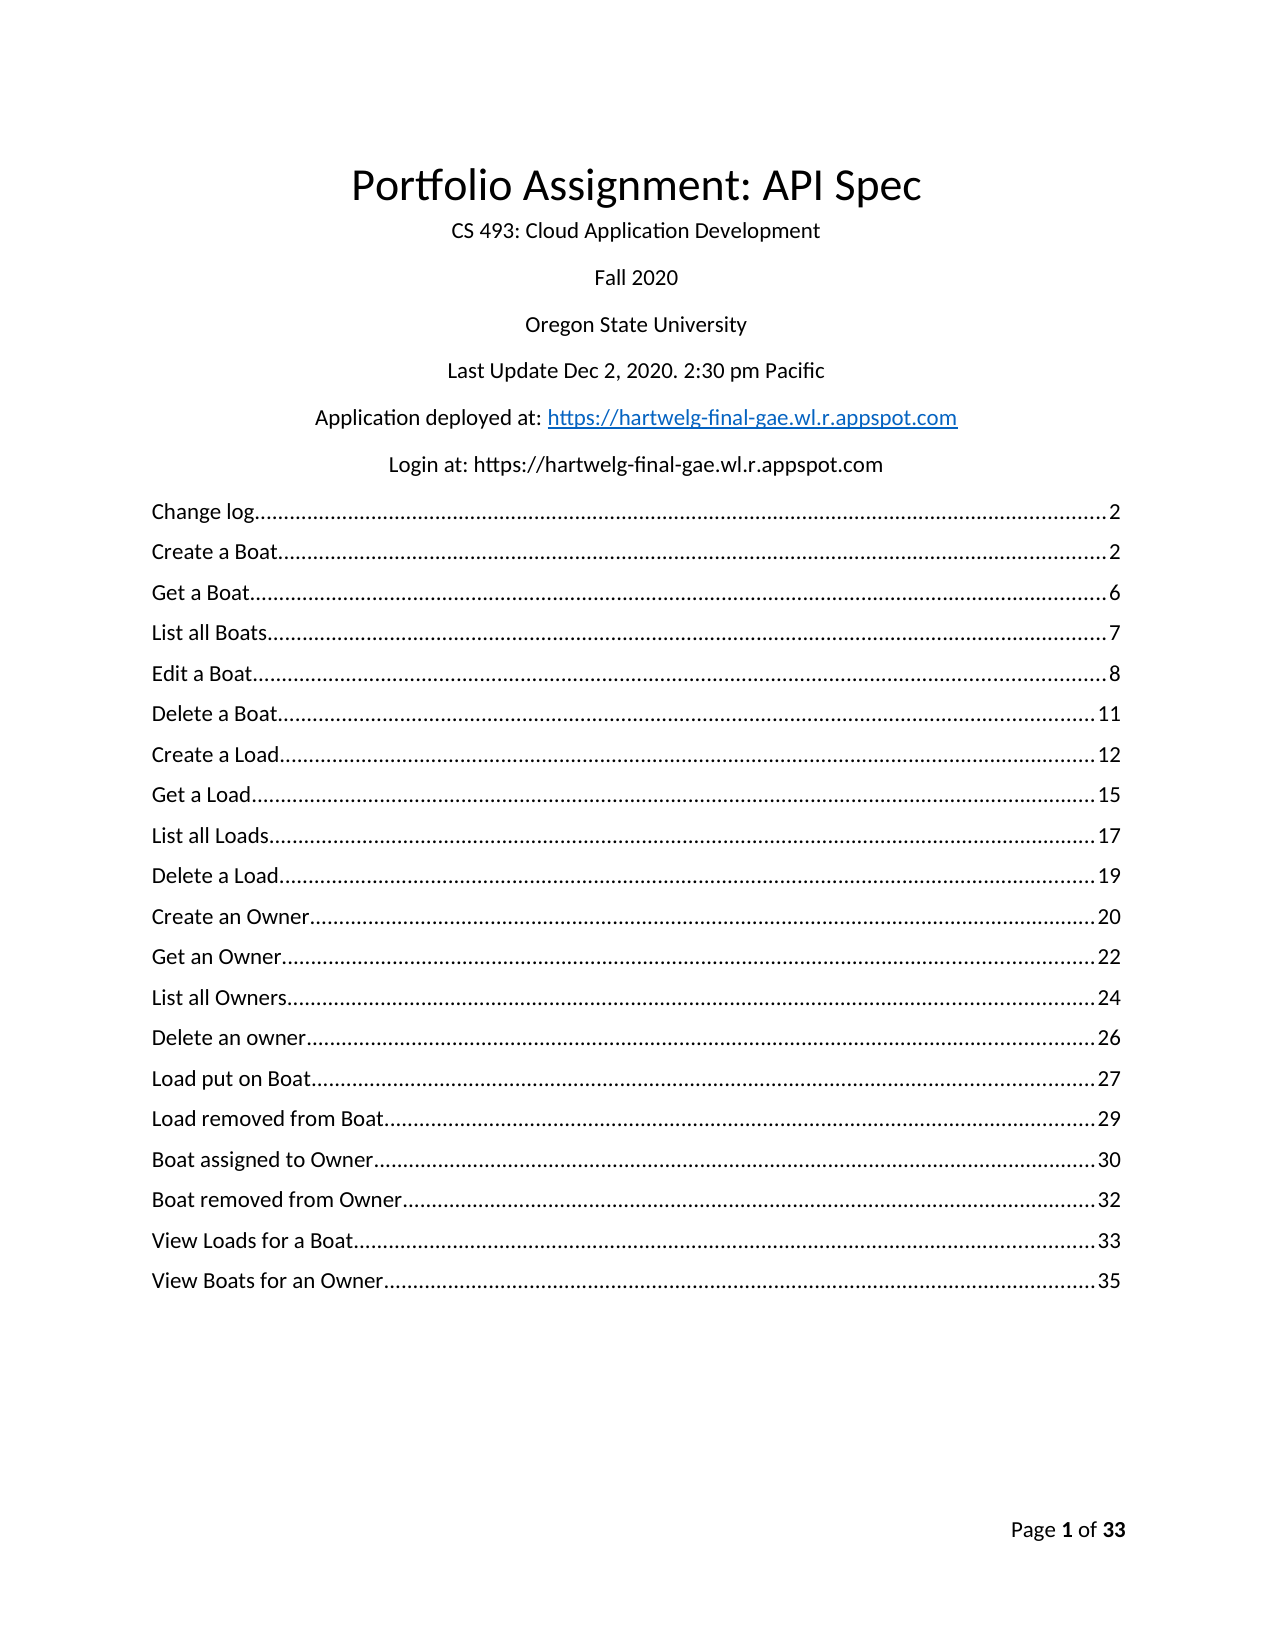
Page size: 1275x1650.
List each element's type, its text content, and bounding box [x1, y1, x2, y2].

text Portfolio Assignment: API Spec [152, 156, 1122, 212]
text Application deployed at: https://hartwelg-final-gae.wl.r.appspot.com [151, 403, 1122, 431]
text CS 493: Cloud Application Development [151, 216, 1122, 244]
text Last Update Dec 2, 2020. 2:30 pm Pacific [151, 356, 1122, 384]
text Fall 2020 [151, 263, 1122, 291]
text Oregon State University [151, 310, 1122, 338]
text Login at: https://hartwelg-final-gae.wl.r.appspot.com [151, 450, 1122, 478]
